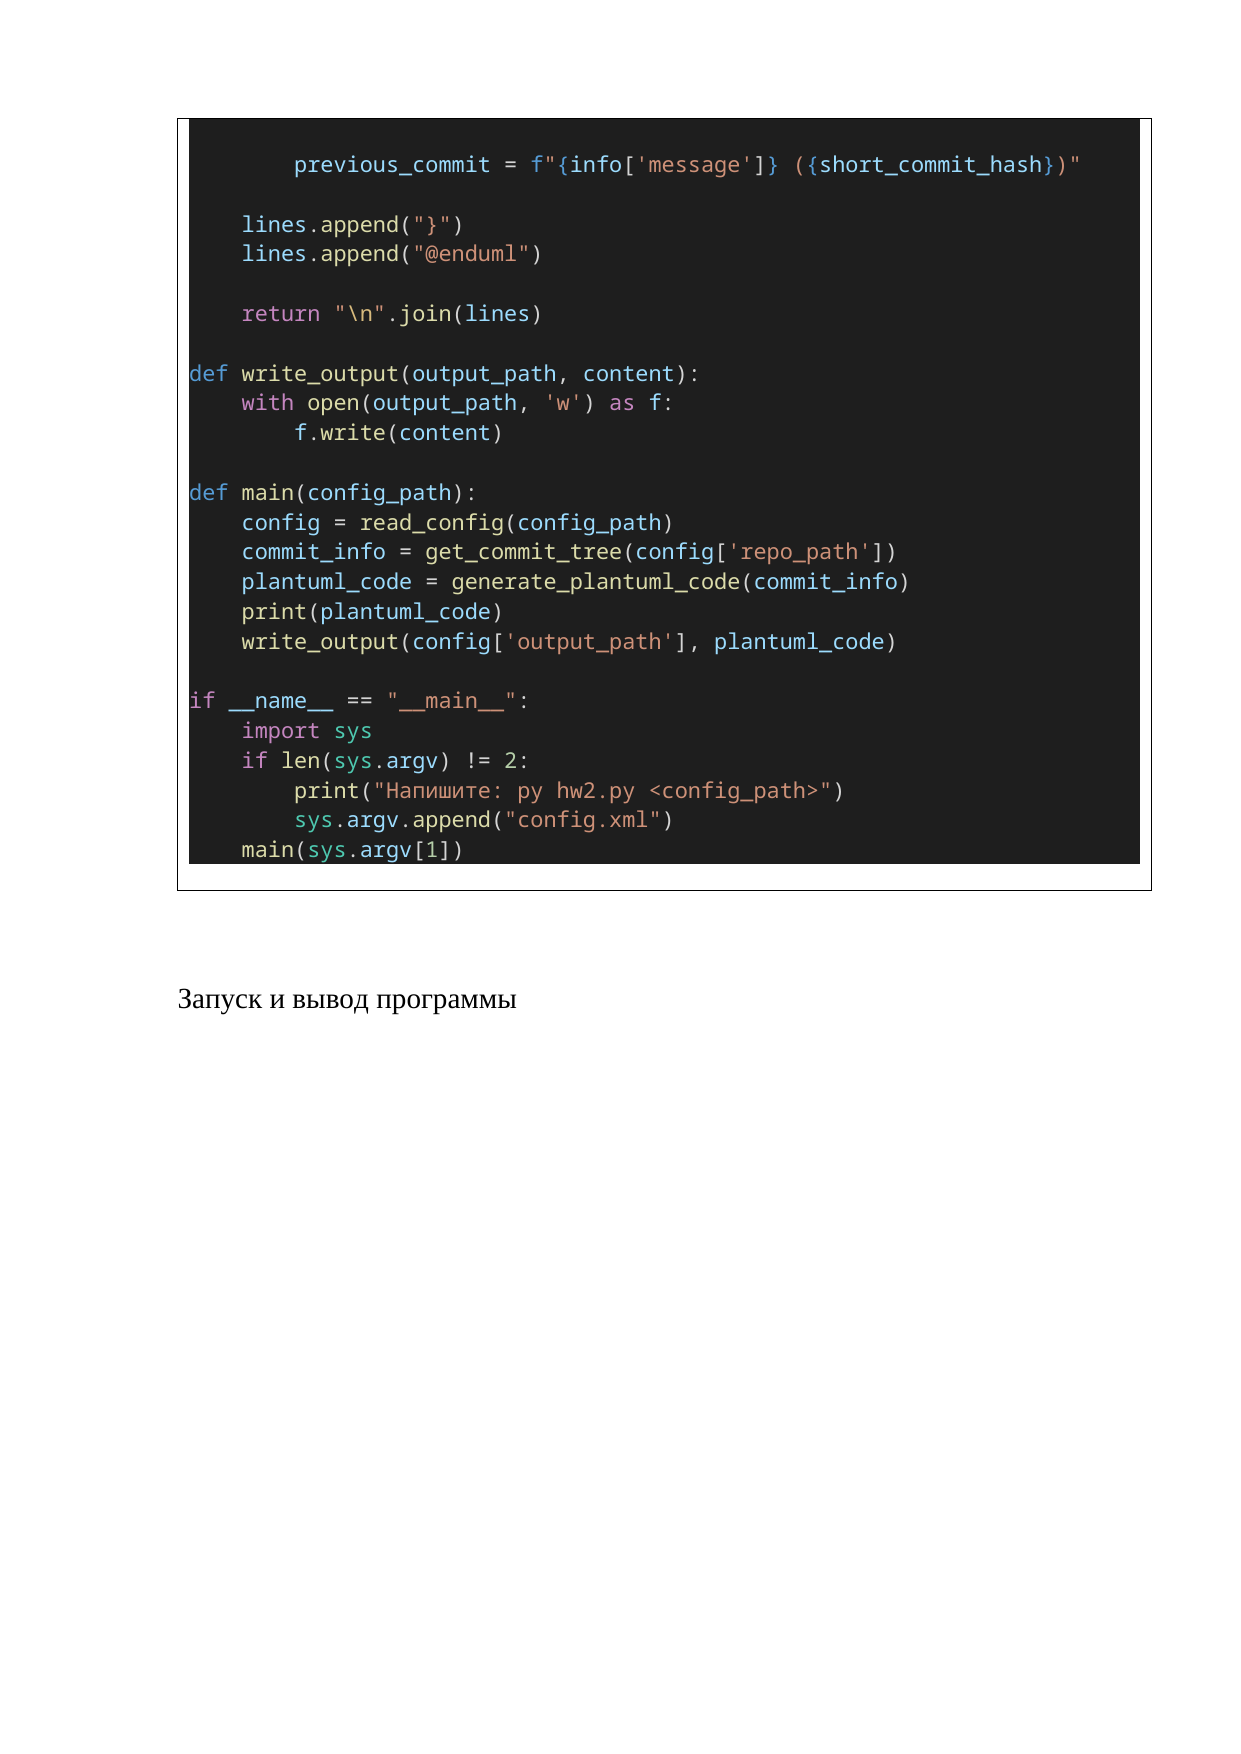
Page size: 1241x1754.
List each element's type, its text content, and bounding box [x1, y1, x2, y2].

text Запуск и вывод программы [177, 982, 1152, 1015]
